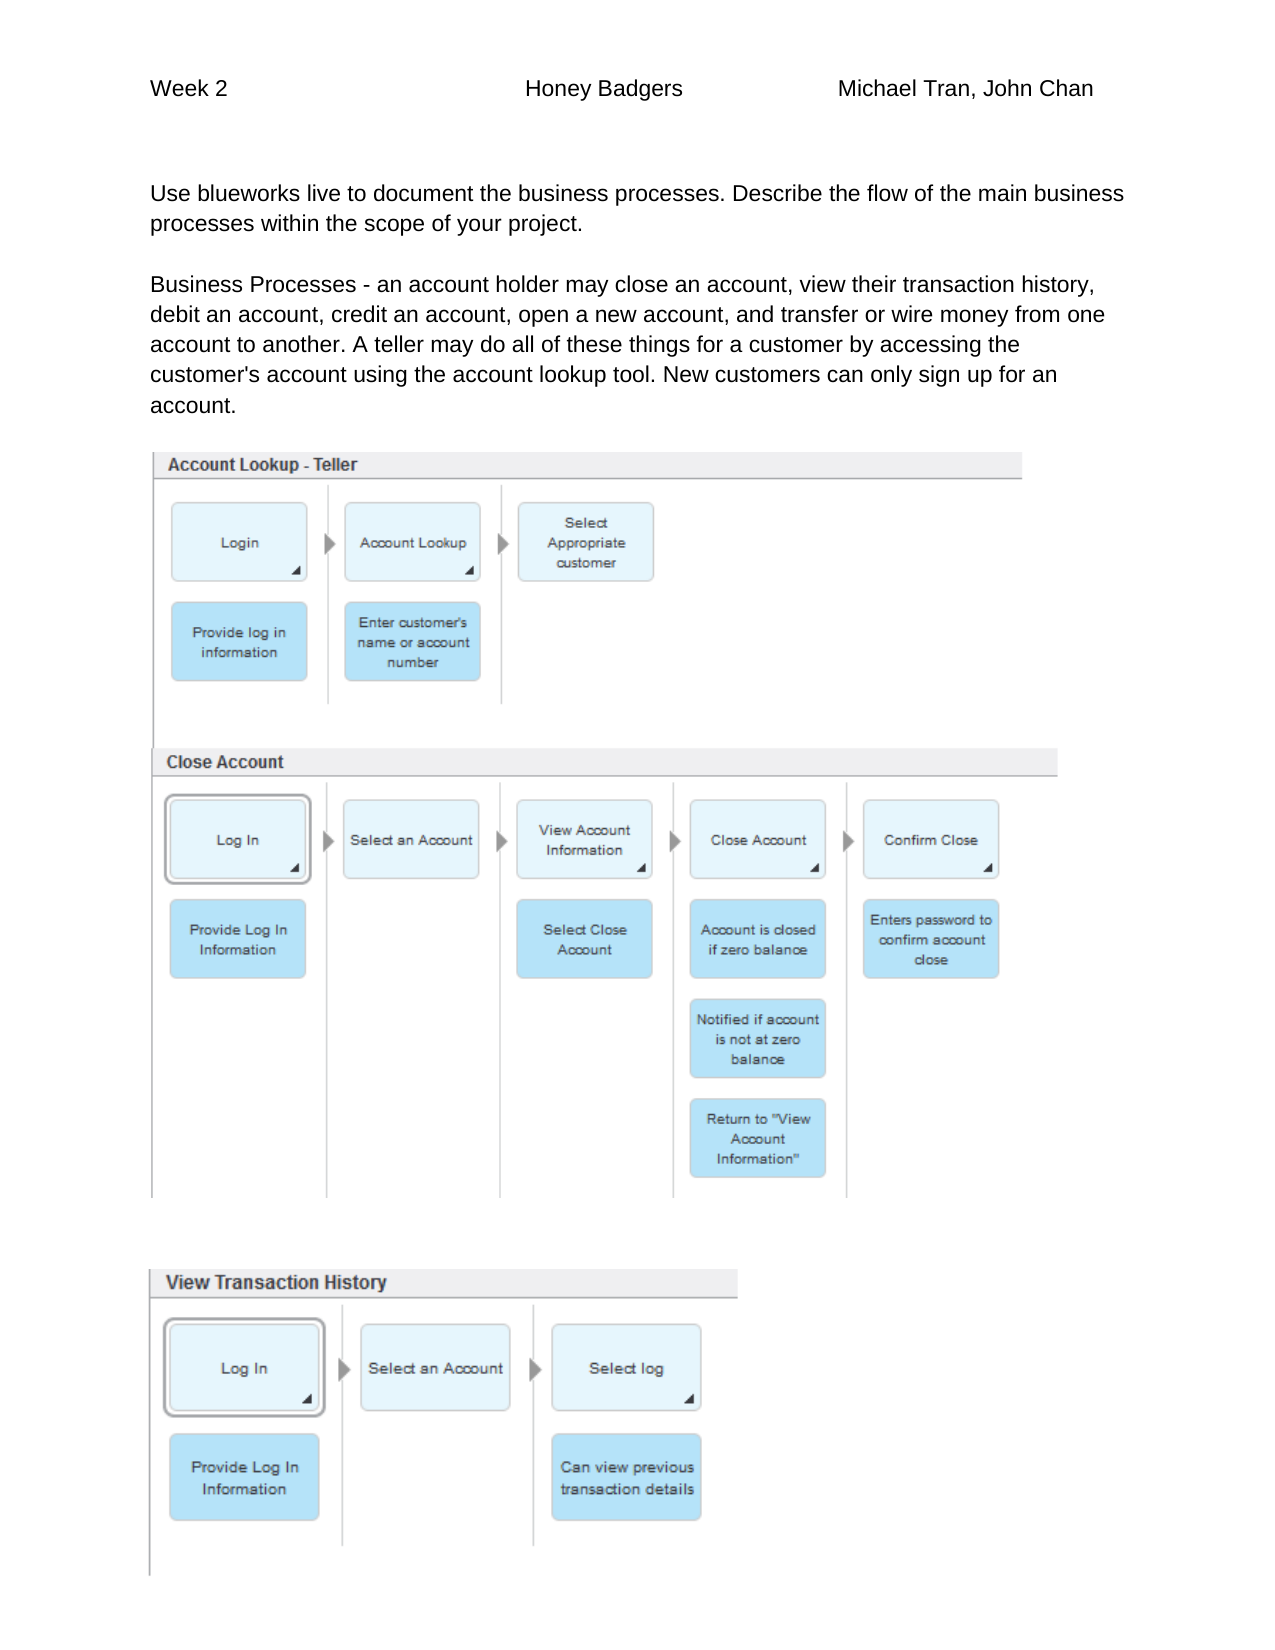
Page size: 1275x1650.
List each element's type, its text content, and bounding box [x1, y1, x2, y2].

text Business Processes - an account holder may close an account, view their transaction history, debit an account, credit an account, open a new account, and transfer or wire money from one account to another. A teller may do all of these things for a customer by accessing the customer's account using the account lookup tool. New customers can only sign up for an account. [150, 271, 1125, 418]
picture [150, 452, 1125, 1198]
picture [146, 1269, 738, 1598]
text Use blueworks live to document the business processes. Describe the flow of the main business processes within the scope of your project. [150, 180, 1125, 237]
